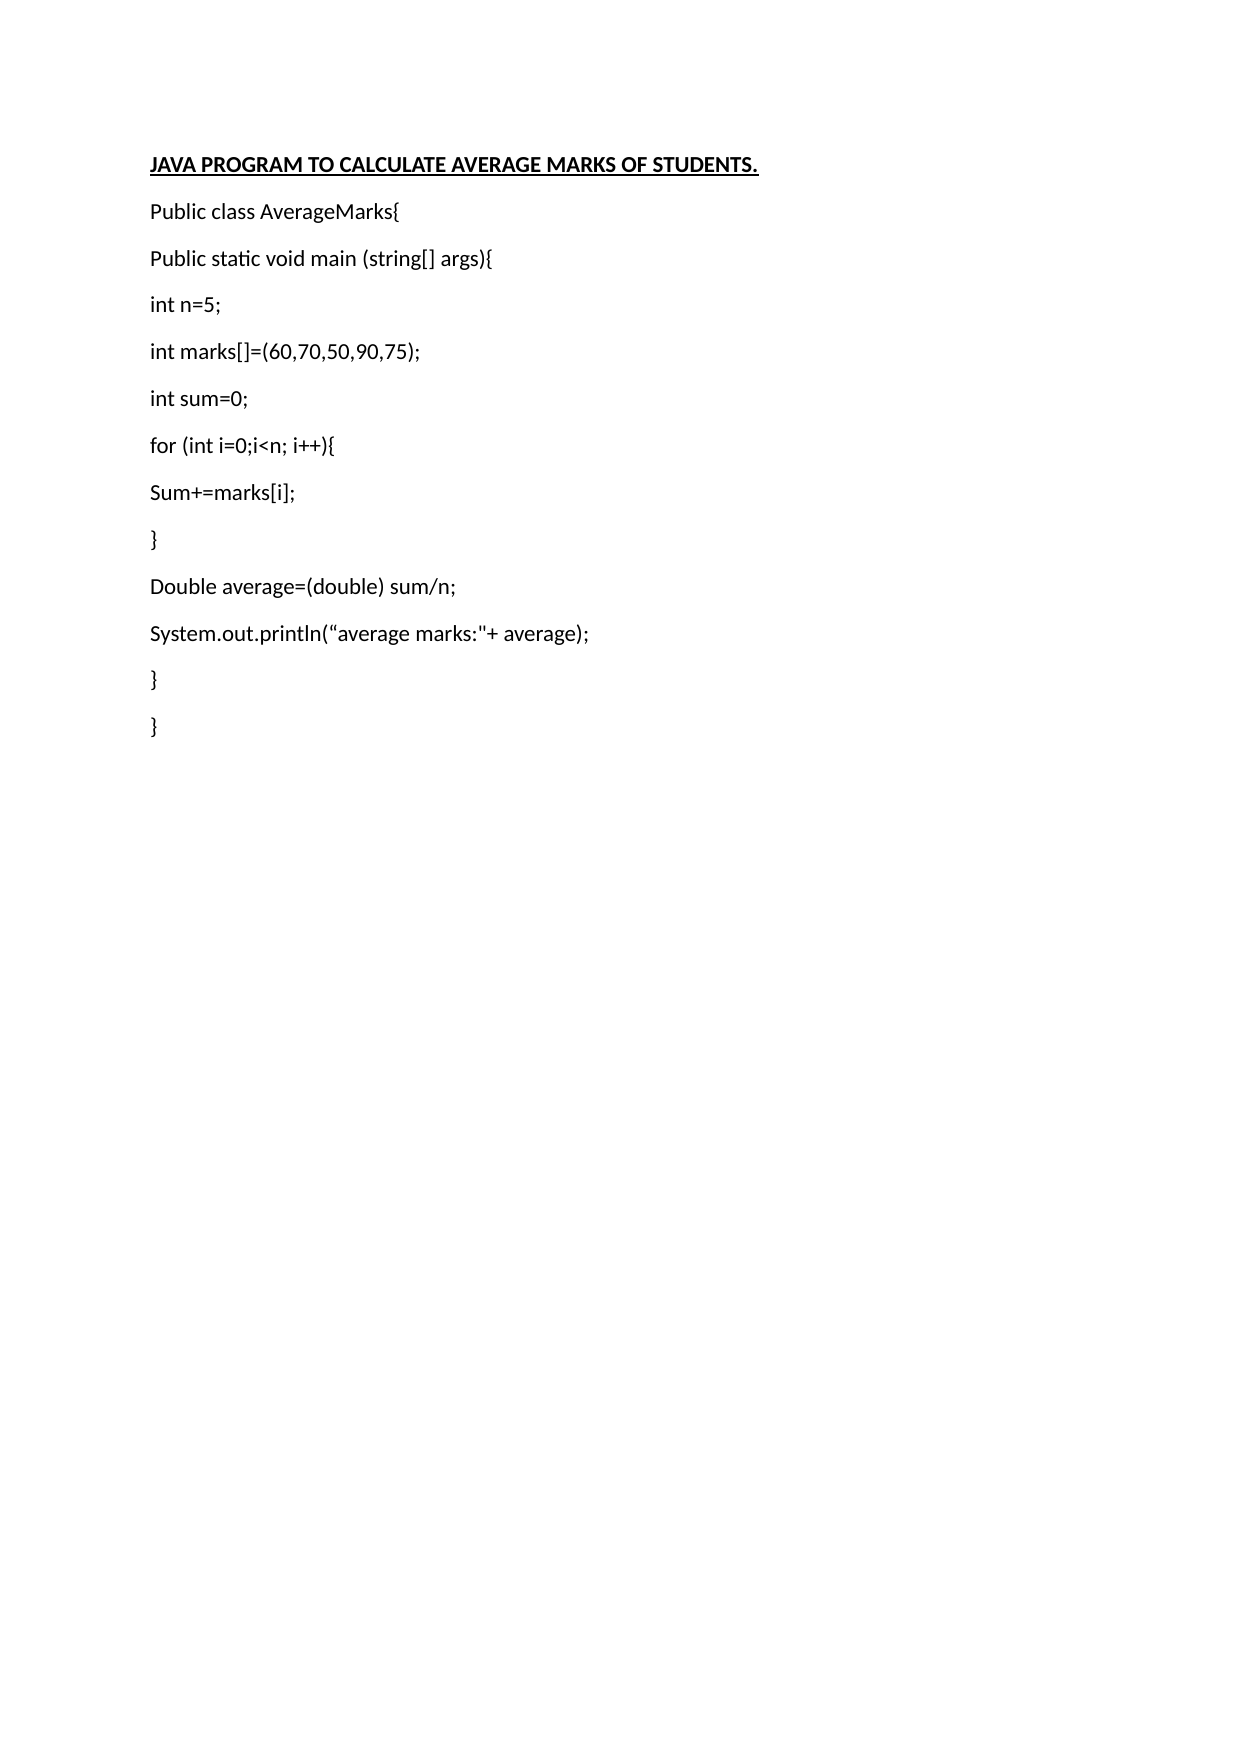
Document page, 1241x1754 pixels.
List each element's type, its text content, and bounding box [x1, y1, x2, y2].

text System.out.println(“average marks:"+ average); [150, 619, 1090, 647]
text int n=5; [150, 291, 1090, 319]
text } [150, 666, 1090, 694]
text JAVA PROGRAM TO CALCULATE AVERAGE MARKS OF STUDENTS. [150, 150, 1090, 178]
text Sum+=marks[i]; [150, 478, 1090, 506]
text for (int i=0;i<n; i++){ [150, 431, 1090, 459]
text Public static void main (string[] args){ [150, 244, 1090, 272]
text } [150, 525, 1090, 553]
text Public class AverageMarks{ [150, 197, 1090, 225]
text int marks[]=(60,70,50,90,75); [150, 337, 1090, 366]
text } [150, 712, 1090, 741]
text int sum=0; [150, 384, 1090, 412]
text Double average=(double) sum/n; [150, 572, 1090, 600]
